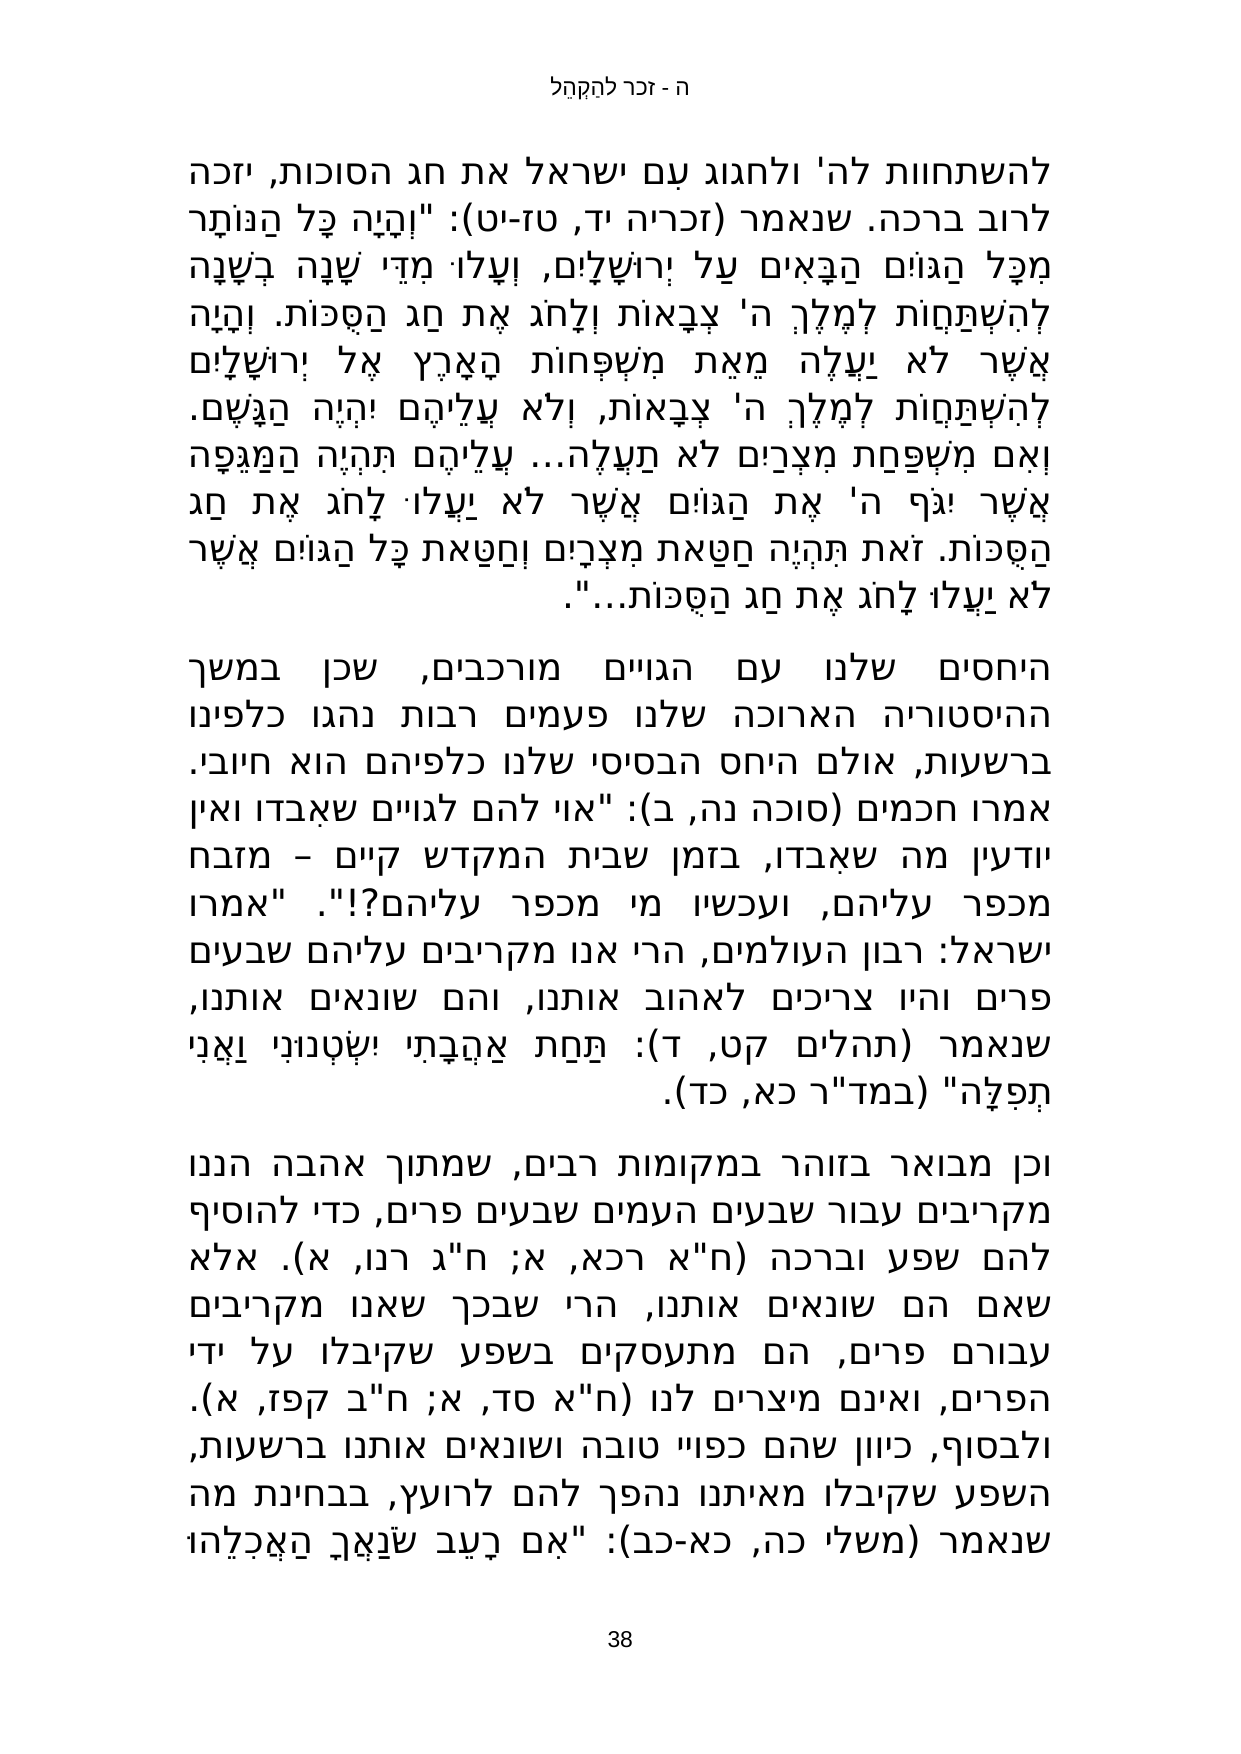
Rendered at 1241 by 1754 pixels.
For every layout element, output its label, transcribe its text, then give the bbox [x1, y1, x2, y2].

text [187, 1142, 1053, 1562]
text היחסים שלנו עם הגויים מורכבים, שכן במשך ההיסטוריה הארוכה שלנו פעמים רבות נהגו כלפינו ברשעות, אולם היחס הבסיסי שלנו כלפיהם הוא חיובי. אמרו חכמים (סוכה נה, ב): "אוי להם לגויים שאִבדו ואין יודעין מה שאִבדו, בזמן שבית המקדש קיים – מזבח מכפר עליהם, ועכשיו מי מכפר עליהם?!". "אמרו ישראל: רבון העולמים, הרי אנו מקריבים עליהם שבעים פרים והיו צריכים לאהוב אותנו, והם שונאים אותנו, שנאמר (תהלים קט, ד): תַּחַת אַהֲבָתִי יִשְׂטְנוּנִי וַאֲנִי תְפִלָּה" (במד"ר כא, כד). [187, 646, 1053, 1113]
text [187, 150, 1053, 617]
